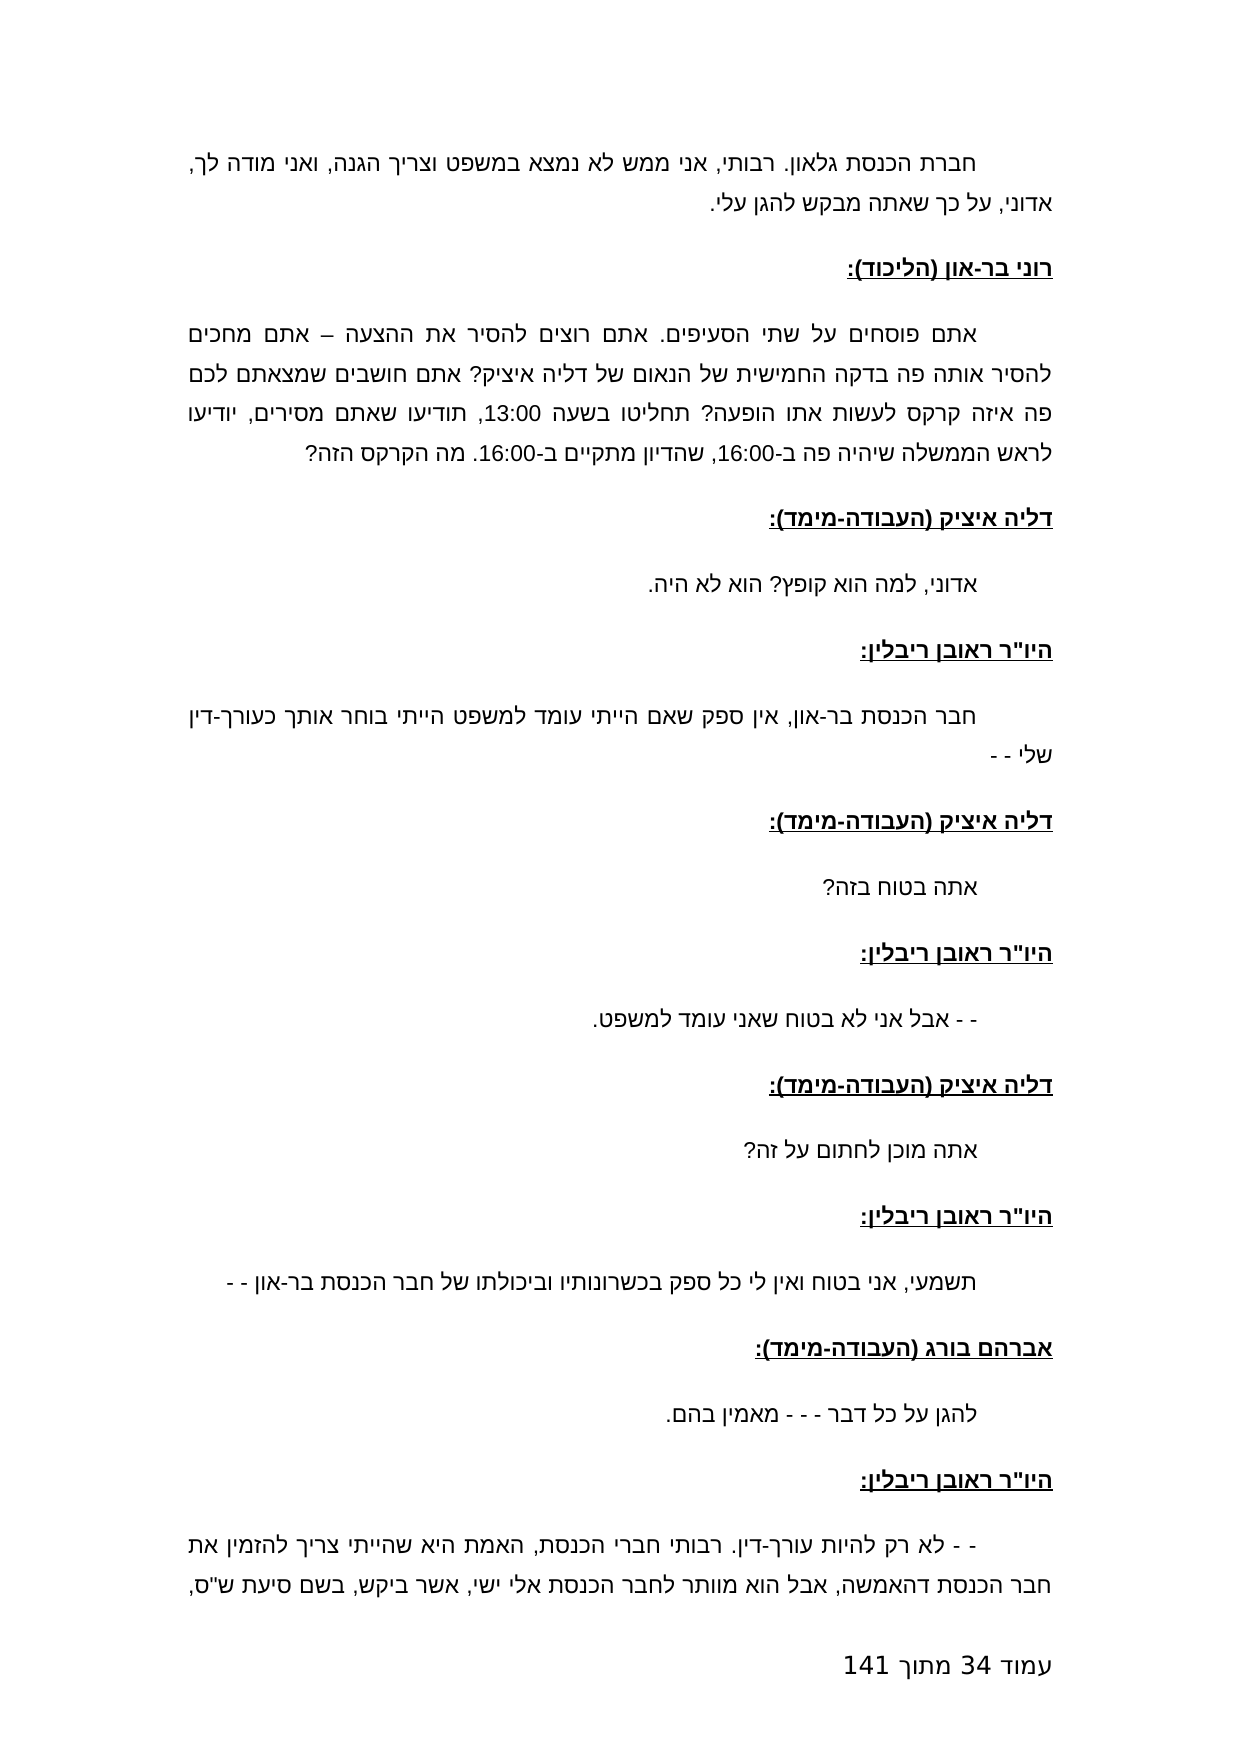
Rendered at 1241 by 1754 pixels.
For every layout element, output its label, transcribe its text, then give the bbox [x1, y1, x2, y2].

text דליה איציק (העבודה-מימד): [187, 1045, 1053, 1098]
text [187, 1532, 1053, 1598]
text אתם פוסחים על שתי הסעיפים. אתם רוצים להסיר את ההצעה – אתם מחכים להסיר אותה פה בדקה החמישית של הנאום של דליה איציק? אתם חושבים שמצאתם לכם פה איזה קרקס לעשות אתו הופעה? תחליטו בשעה 13:00, תודיעו שאתם מסירים, יודיעו לראש הממשלה שיהיה פה ב-16:00, שהדיון מתקיים ב-16:00. מה הקרקס הזה? [187, 321, 1053, 466]
text להגן על כל דבר - - - מאמין בהם. [187, 1401, 1053, 1427]
text היו"ר ראובן ריבלין: [187, 913, 1053, 966]
text אתה מוכן לחתום על זה? [187, 1137, 1053, 1164]
text - - אבל אני לא בטוח שאני עומד למשפט. [187, 1006, 1053, 1032]
text אברהם בורג (העבודה-מימד): [187, 1308, 1053, 1361]
text רוני בר-און (הליכוד): [187, 229, 1053, 282]
text דליה איציק (העבודה-מימד): [187, 479, 1053, 532]
text אדוני, למה הוא קופץ? הוא לא היה. [187, 571, 1053, 598]
text דליה איציק (העבודה-מימד): [187, 782, 1053, 834]
text היו"ר ראובן ריבלין: [187, 611, 1053, 663]
text אתה בטוח בזה? [187, 874, 1053, 900]
text תשמעי, אני בטוח ואין לי כל ספק בכשרונותיו וביכולתו של חבר הכנסת בר-און - - [187, 1269, 1053, 1295]
text היו"ר ראובן ריבלין: [187, 1440, 1053, 1493]
text חבר הכנסת בר-און, אין ספק שאם הייתי עומד למשפט הייתי בוחר אותך כעורך-דין שלי - - [187, 703, 1053, 769]
text חברת הכנסת גלאון. רבותי, אני ממש לא נמצא במשפט וצריך הגנה, ואני מודה לך, אדוני, על כך שאתה מבקש להגן עלי. [187, 150, 1053, 216]
text היו"ר ראובן ריבלין: [187, 1177, 1053, 1229]
